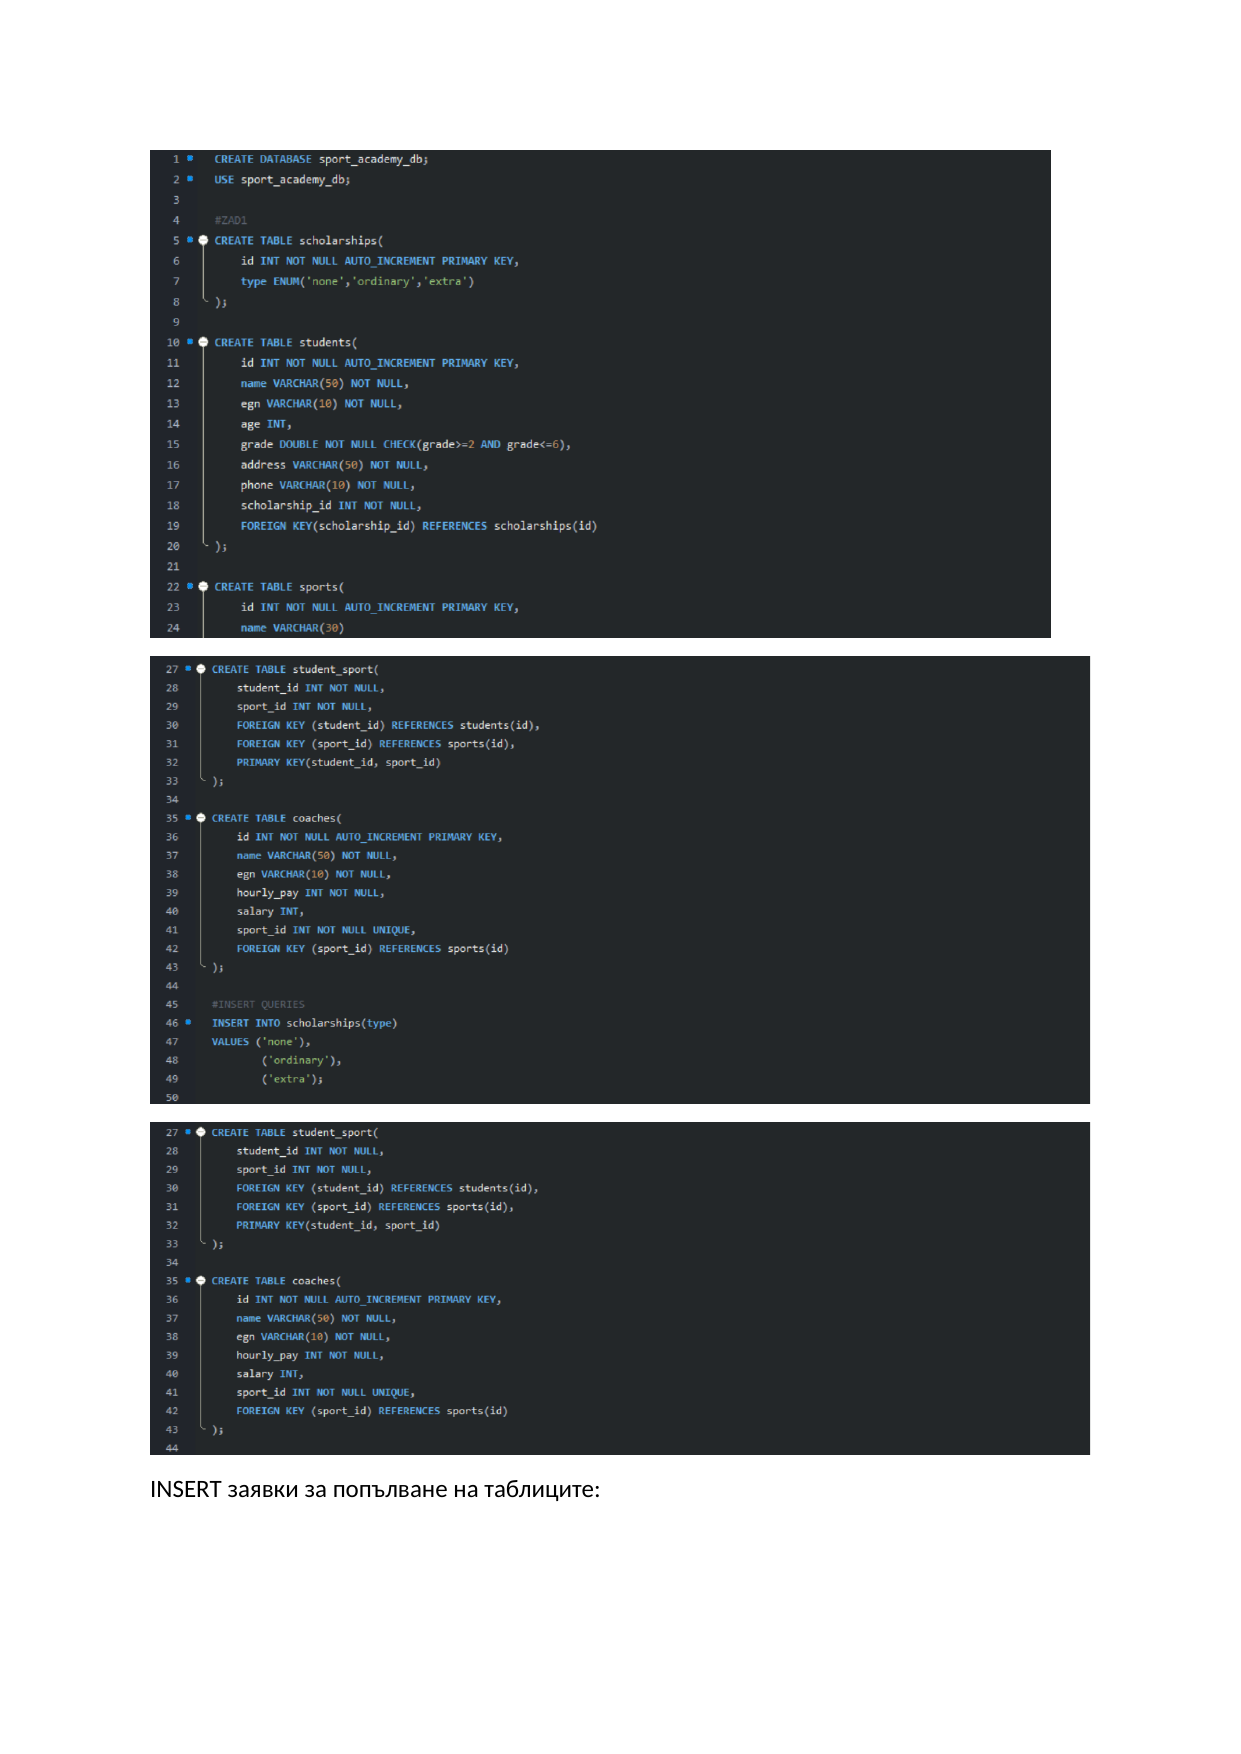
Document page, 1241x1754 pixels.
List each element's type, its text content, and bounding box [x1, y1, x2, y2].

picture [150, 656, 1091, 1104]
picture [150, 150, 1051, 638]
text INSERT заявки за попълване на таблиците: [150, 1473, 1090, 1504]
picture [150, 1122, 1091, 1455]
